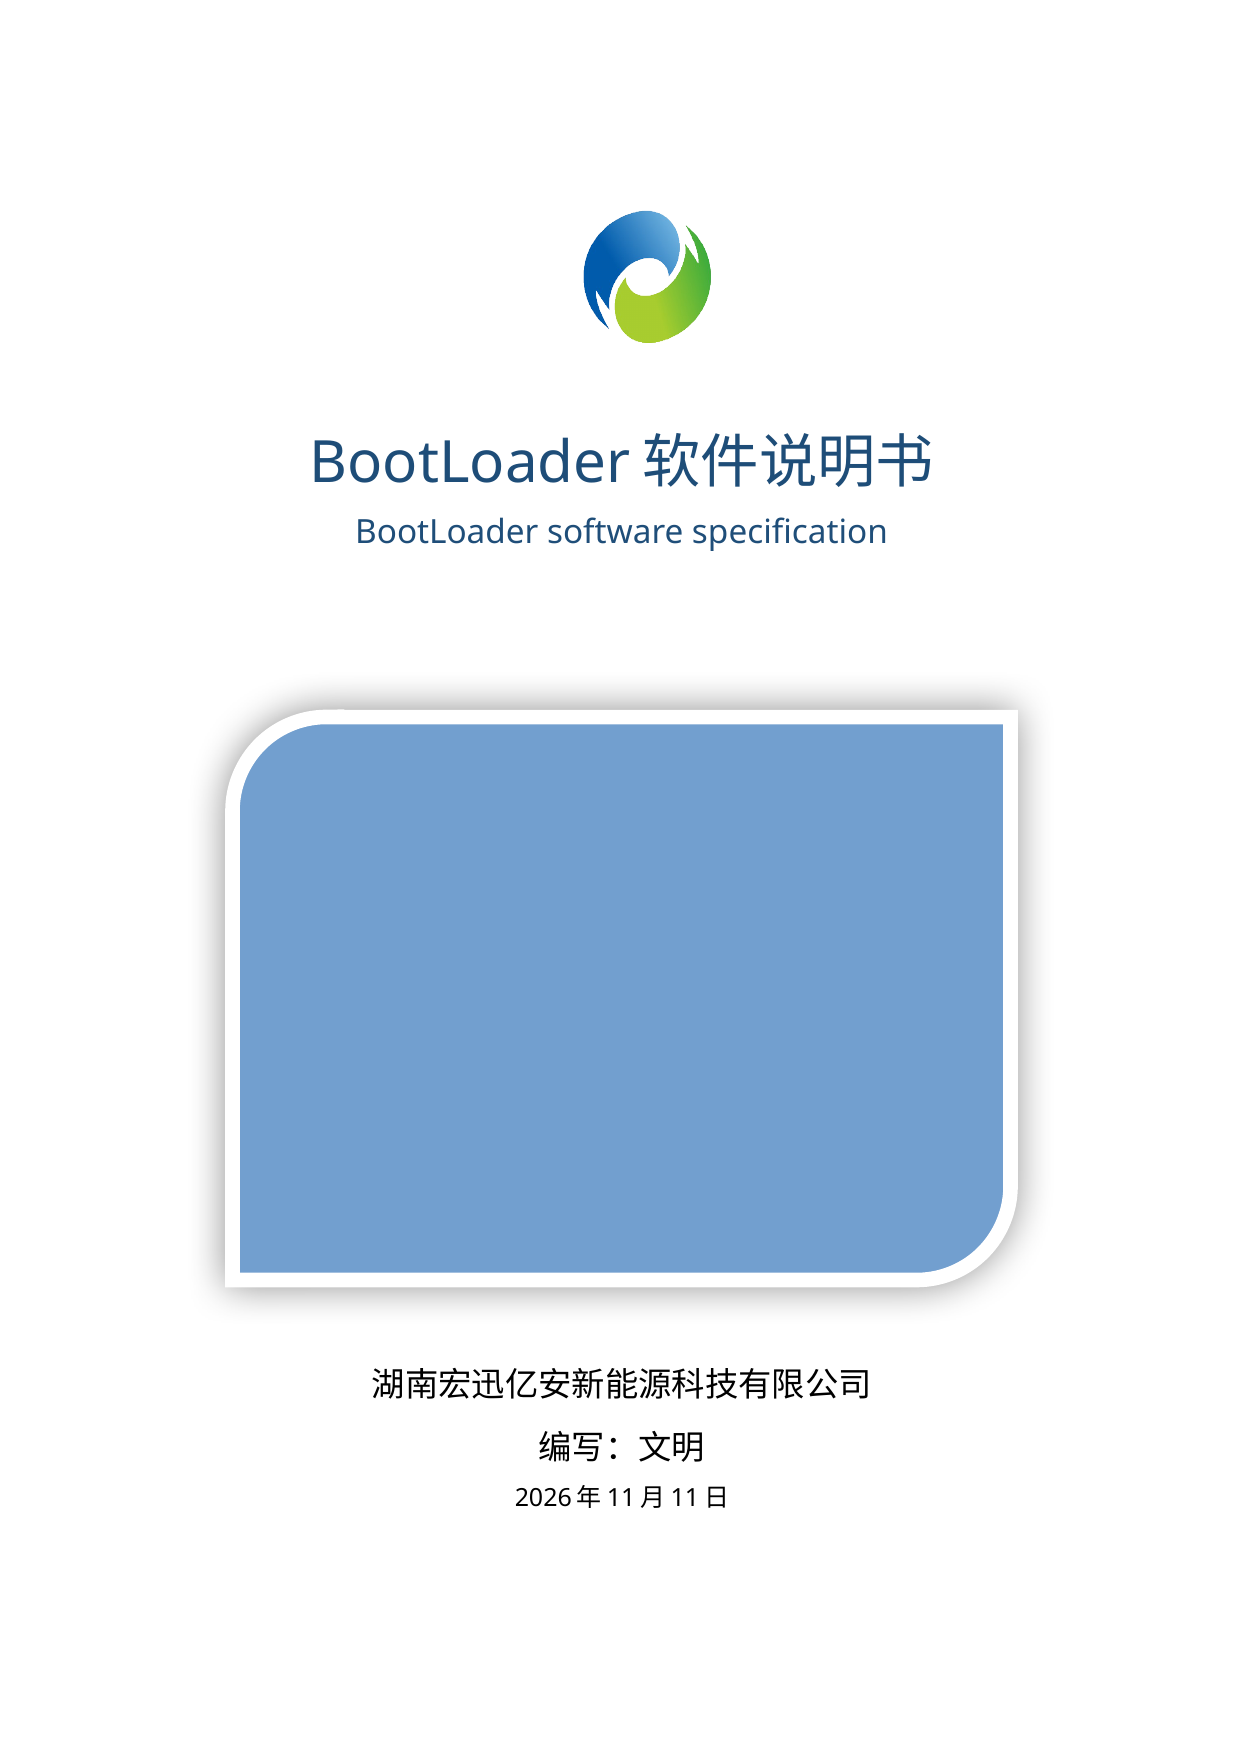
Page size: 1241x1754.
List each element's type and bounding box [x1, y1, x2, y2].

picture [537, 208, 757, 348]
